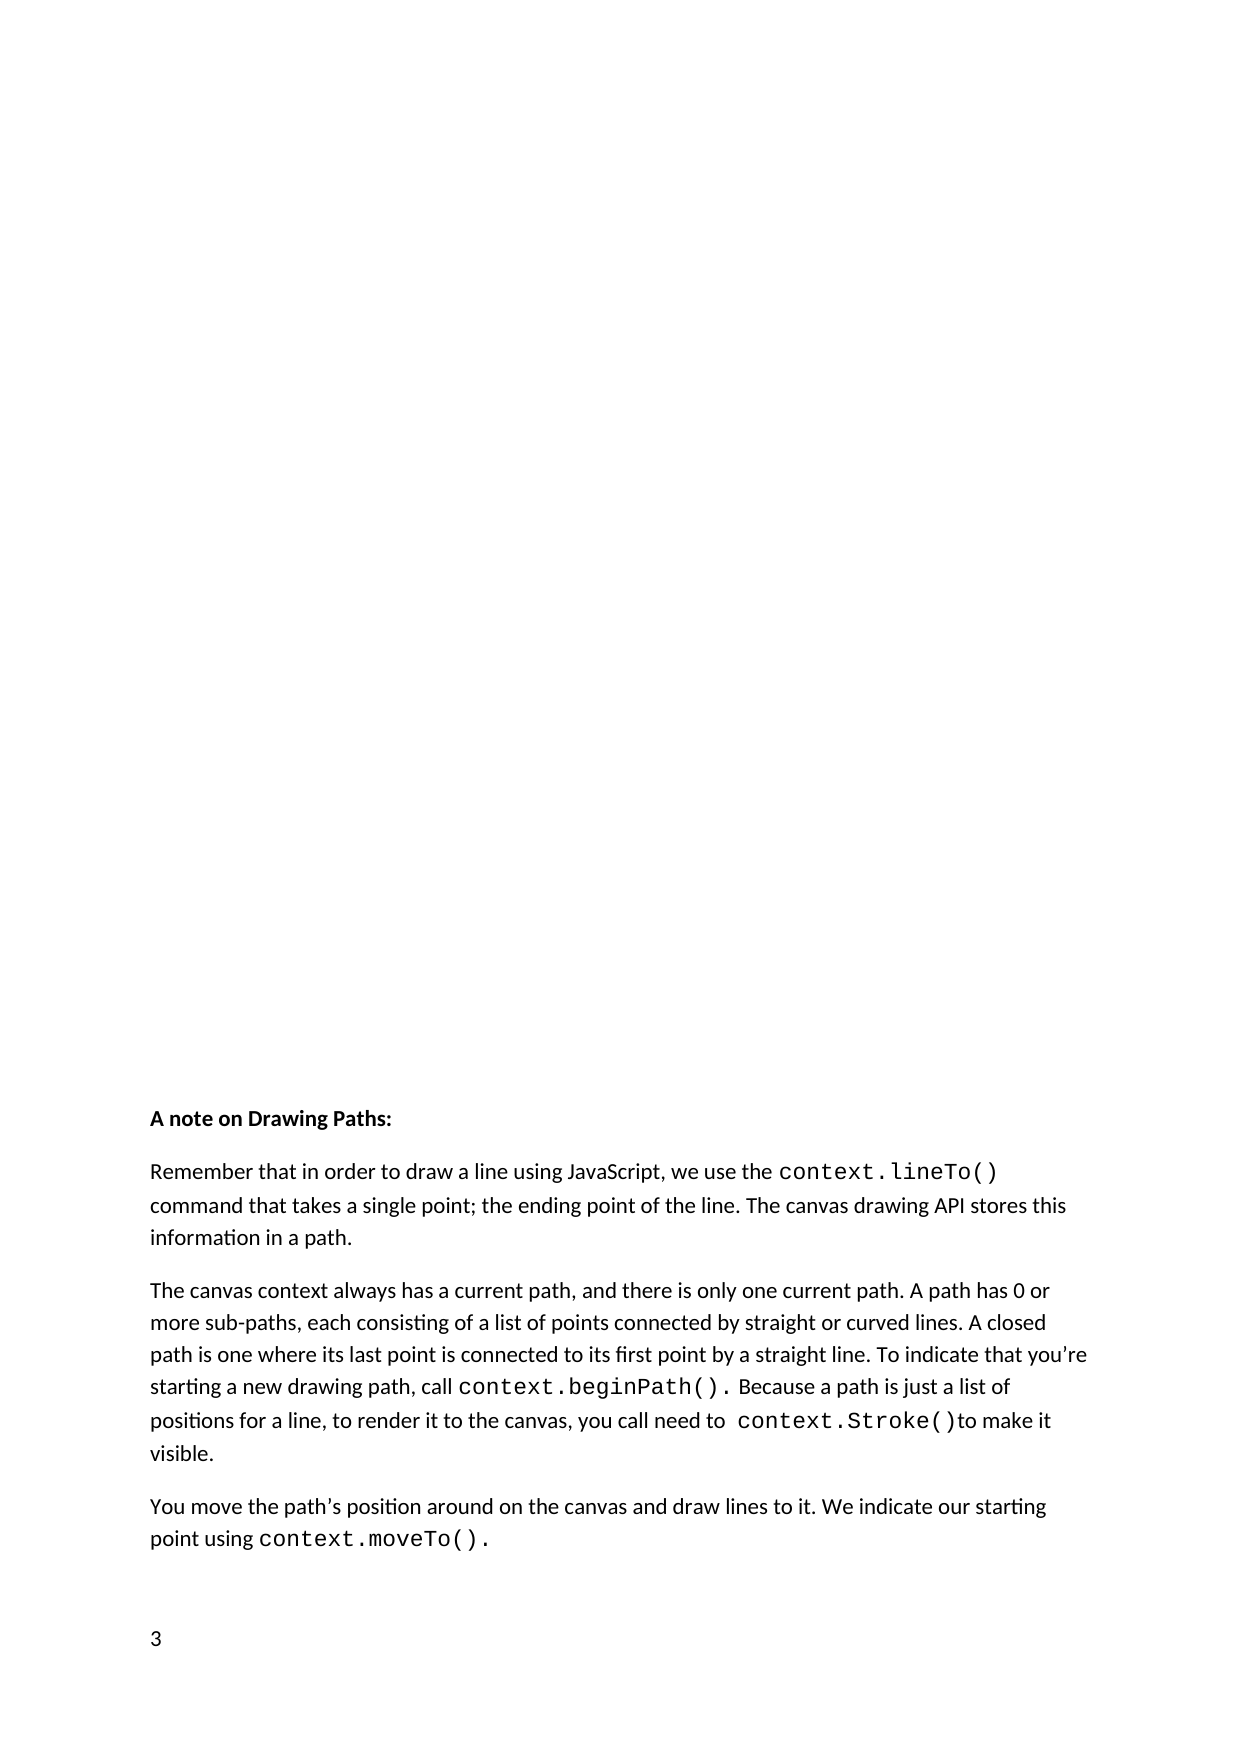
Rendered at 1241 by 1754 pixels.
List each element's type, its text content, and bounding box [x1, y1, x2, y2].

text Remember that in order to draw a line using JavaScript, we use the context.lineTo() command that takes a single point; the ending point of the line. The canvas drawing API stores this information in a path. [150, 1157, 1090, 1251]
text The canvas context always has a current path, and there is only one current path. A path has 0 or more sub-paths, each consisting of a list of points connected by straight or curved lines. A closed path is one where its last point is connected to its first point by a straight line. To indicate that you’re starting a new drawing path, call context.beginPath(). Because a path is just a list of positions for a line, to render it to the canvas, you call need to context.Stroke()to make it visible. [150, 1276, 1090, 1467]
text A note on Drawing Paths: [150, 1104, 1090, 1132]
text You move the path’s position around on the canvas and draw lines to it. We indicate our starting point using context.moveTo(). [150, 1492, 1090, 1553]
